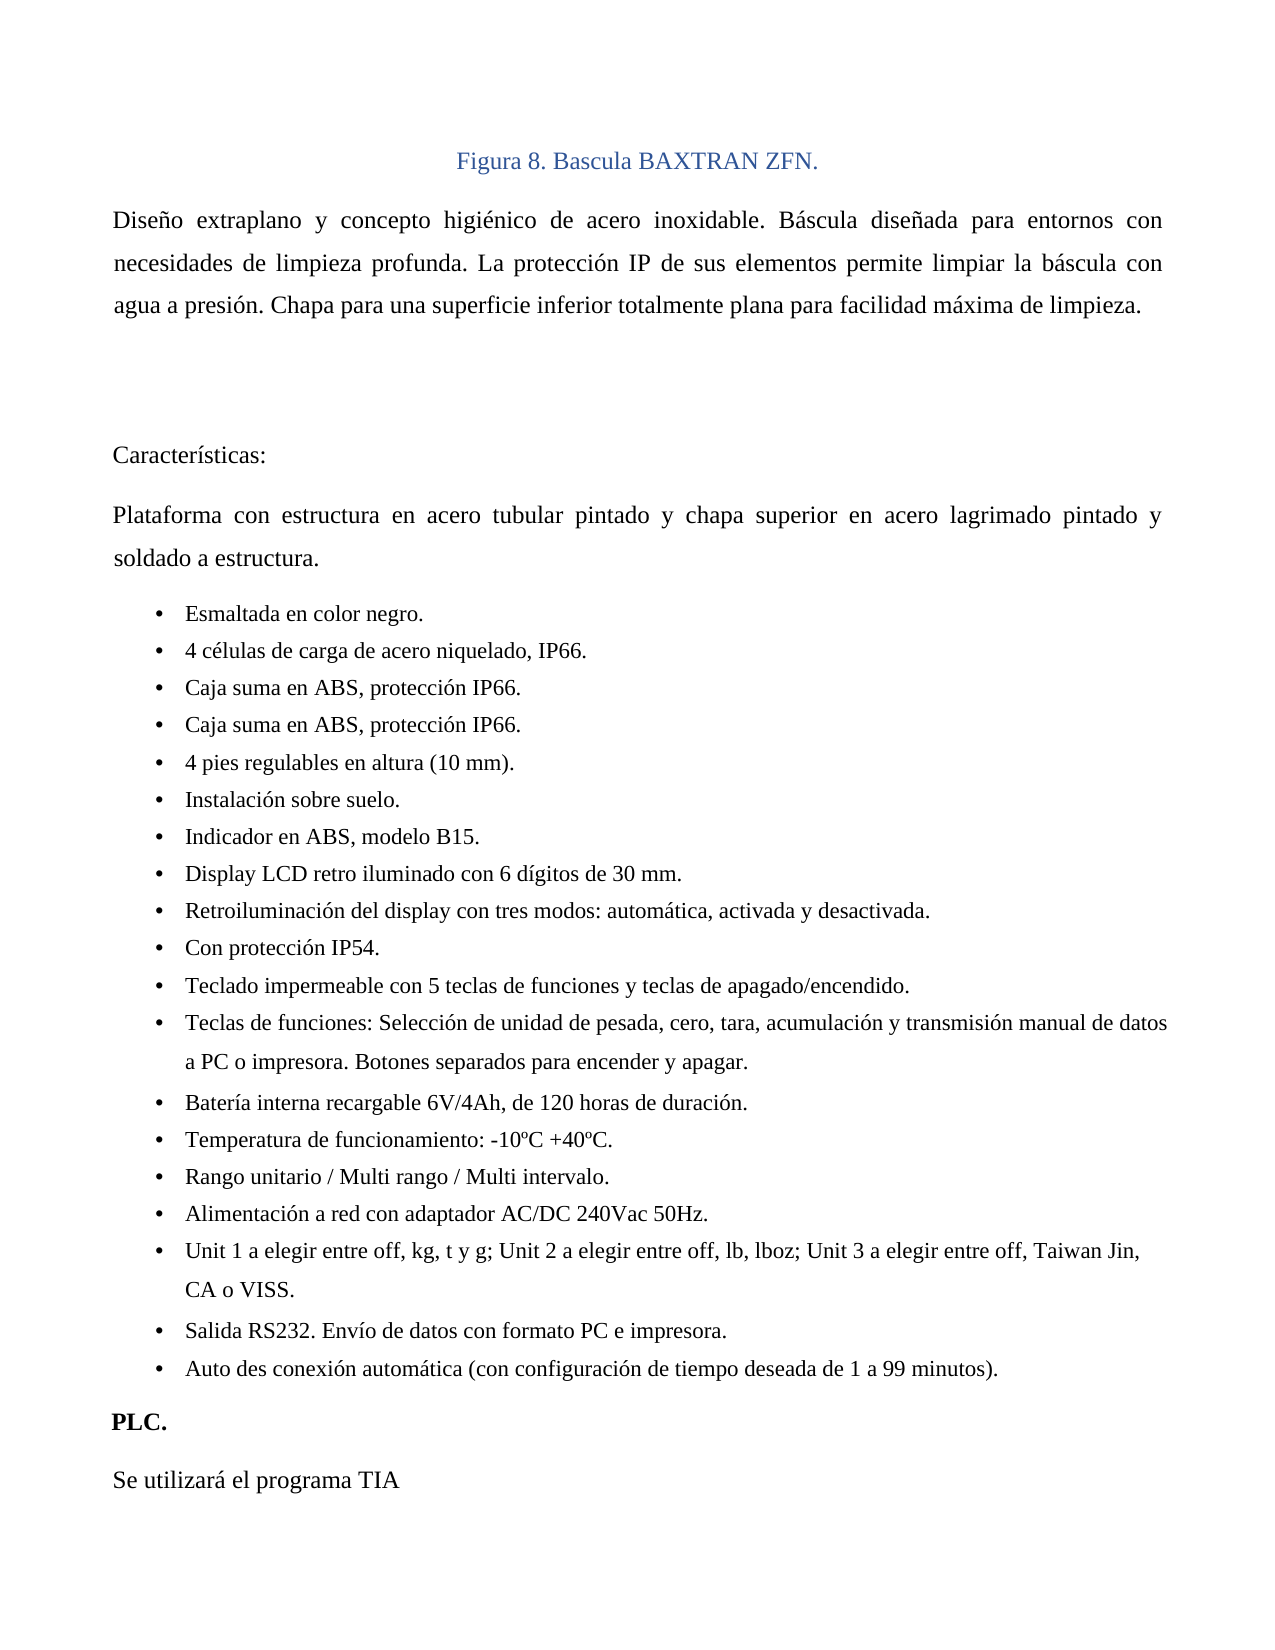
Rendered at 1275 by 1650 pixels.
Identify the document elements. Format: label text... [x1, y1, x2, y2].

list Indicador en ABS, modelo B15. [155, 823, 1170, 849]
list Alimentación a red con adaptador AC/DC 240Vac 50Hz. [155, 1200, 1170, 1227]
list Salida RS232. Envío de datos con formato PC e impresora. [155, 1317, 1170, 1344]
list Retroiluminación del display con tres modos: automática, activada y desactivada. [155, 897, 1170, 924]
list Display LCD retro iluminado con 6 dígitos de 30 mm. [155, 860, 1170, 886]
list Esmaltada en color negro. [155, 600, 1170, 626]
list Teclas de funciones: Selección de unidad de pesada, cero, tara, acumulación y transmisión manual de datos a PC o impresora. Botones separados para encender y apagar. [155, 1009, 1170, 1074]
list Rango unitario / Multi rango / Multi intervalo. [155, 1163, 1170, 1189]
list Caja suma en ABS, protección IP66. [155, 674, 1170, 701]
text Se utilizará el programa TIA [112, 1466, 1163, 1494]
text Plataforma con estructura en acero tubular pintado y chapa superior en acero lagrimado pintado y soldado a estructura. [112, 500, 1163, 571]
list Instalación sobre suelo. [155, 786, 1170, 812]
text Diseño extraplano y concepto higiénico de acero inoxidable. Báscula diseñada para entornos con necesidades de limpieza profunda. La protección IP de sus elementos permite limpiar la báscula con agua a presión. Chapa para una superficie inferior totalmente plana para facilidad máxima de limpieza. [112, 206, 1163, 319]
list 4 células de carga de acero niquelado, IP66. [155, 637, 1170, 663]
list Teclado impermeable con 5 teclas de funciones y teclas de apagado/encendido. [155, 972, 1170, 998]
list 4 pies regulables en altura (10 mm). [155, 748, 1170, 775]
list Auto des conexión automática (con configuración de tiempo deseada de 1 a 99 minutos). [155, 1354, 1170, 1381]
list Temperatura de funcionamiento: -10ºC +40ºC. [155, 1126, 1170, 1152]
text Características: [112, 441, 1163, 469]
list Batería interna recargable 6V/4Ah, de 120 horas de duración. [155, 1089, 1170, 1115]
list Caja suma en ABS, protección IP66. [155, 711, 1170, 738]
text PLC. [111, 1407, 1034, 1435]
list Con protección IP54. [155, 934, 1170, 961]
text Figura 8. Bascula BAXTRAN ZFN. [112, 146, 1162, 175]
list Unit 1 a elegir entre off, kg, t y g; Unit 2 a elegir entre off, lb, lboz; Unit 3 a elegir entre off, Taiwan Jin, CA o VISS. [155, 1237, 1170, 1303]
